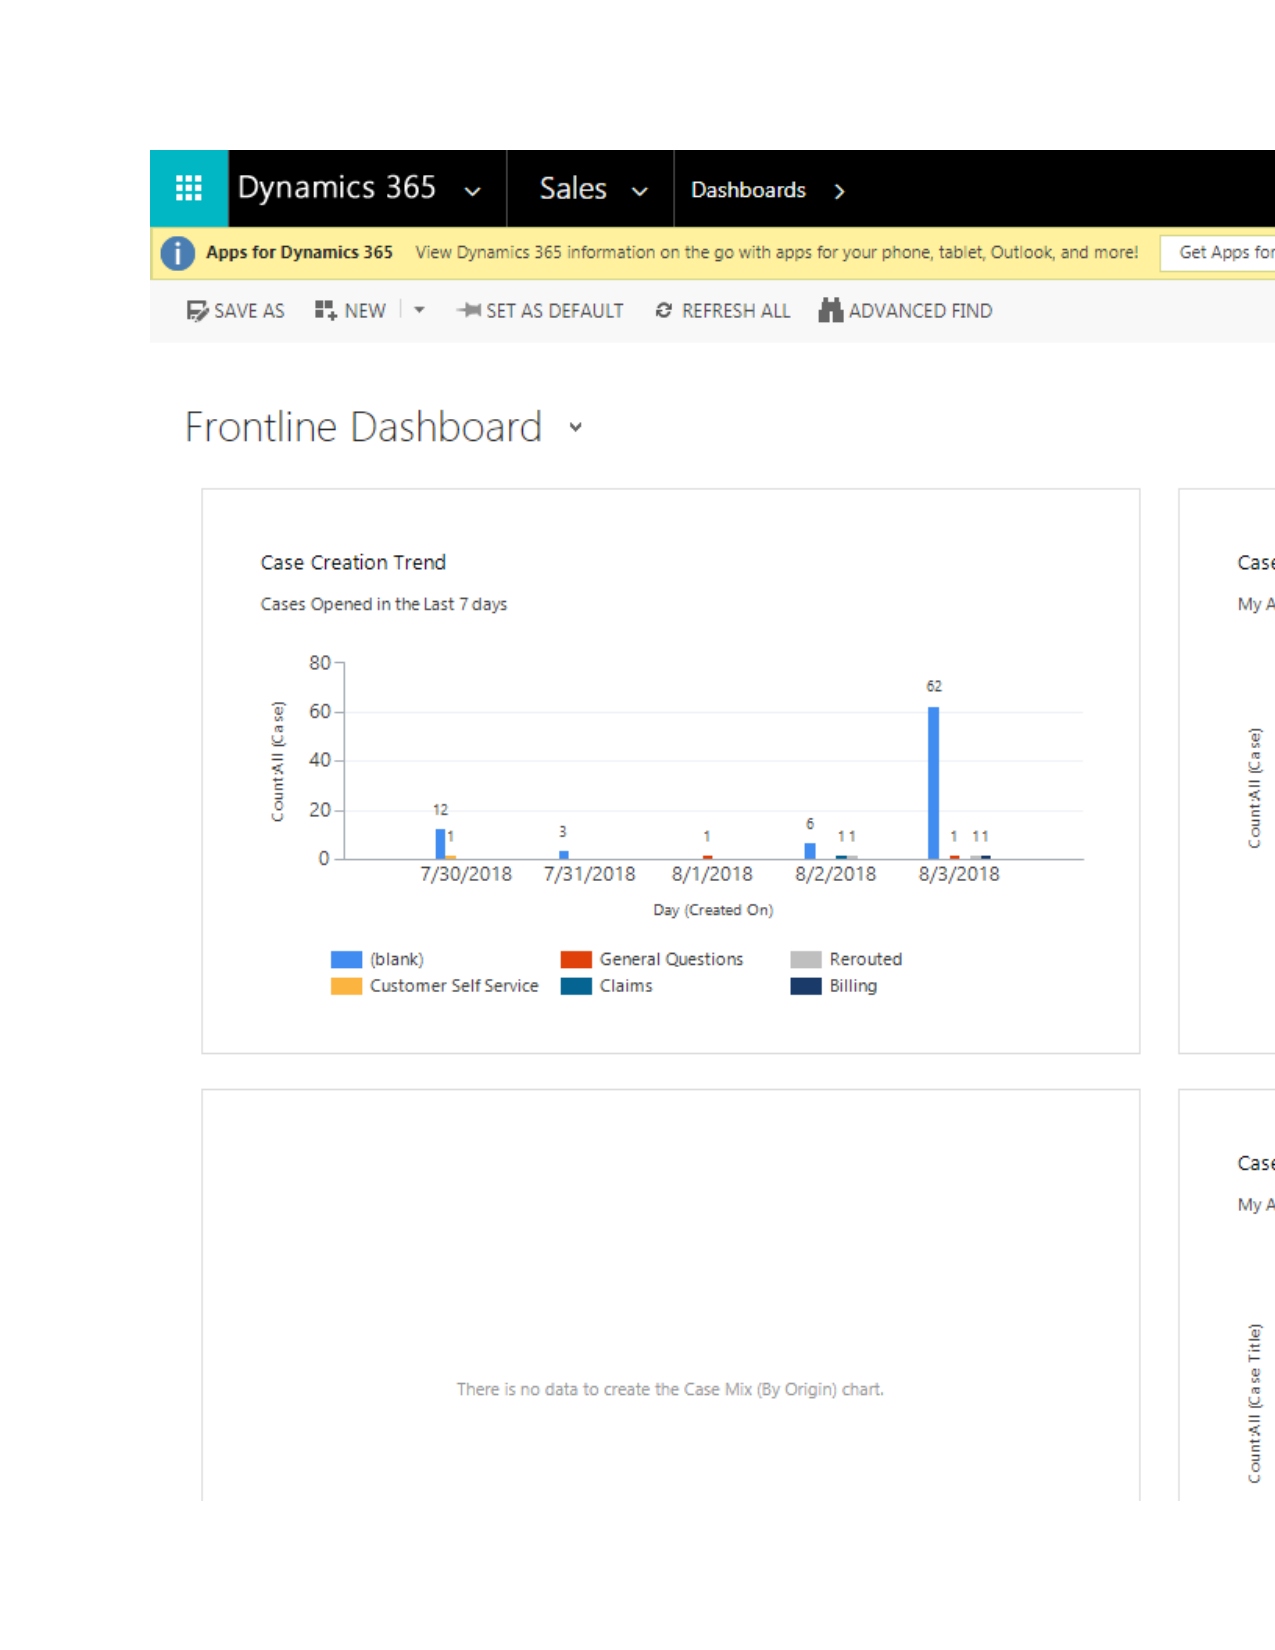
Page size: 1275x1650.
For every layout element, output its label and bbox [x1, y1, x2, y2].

picture [150, 150, 1275, 1501]
